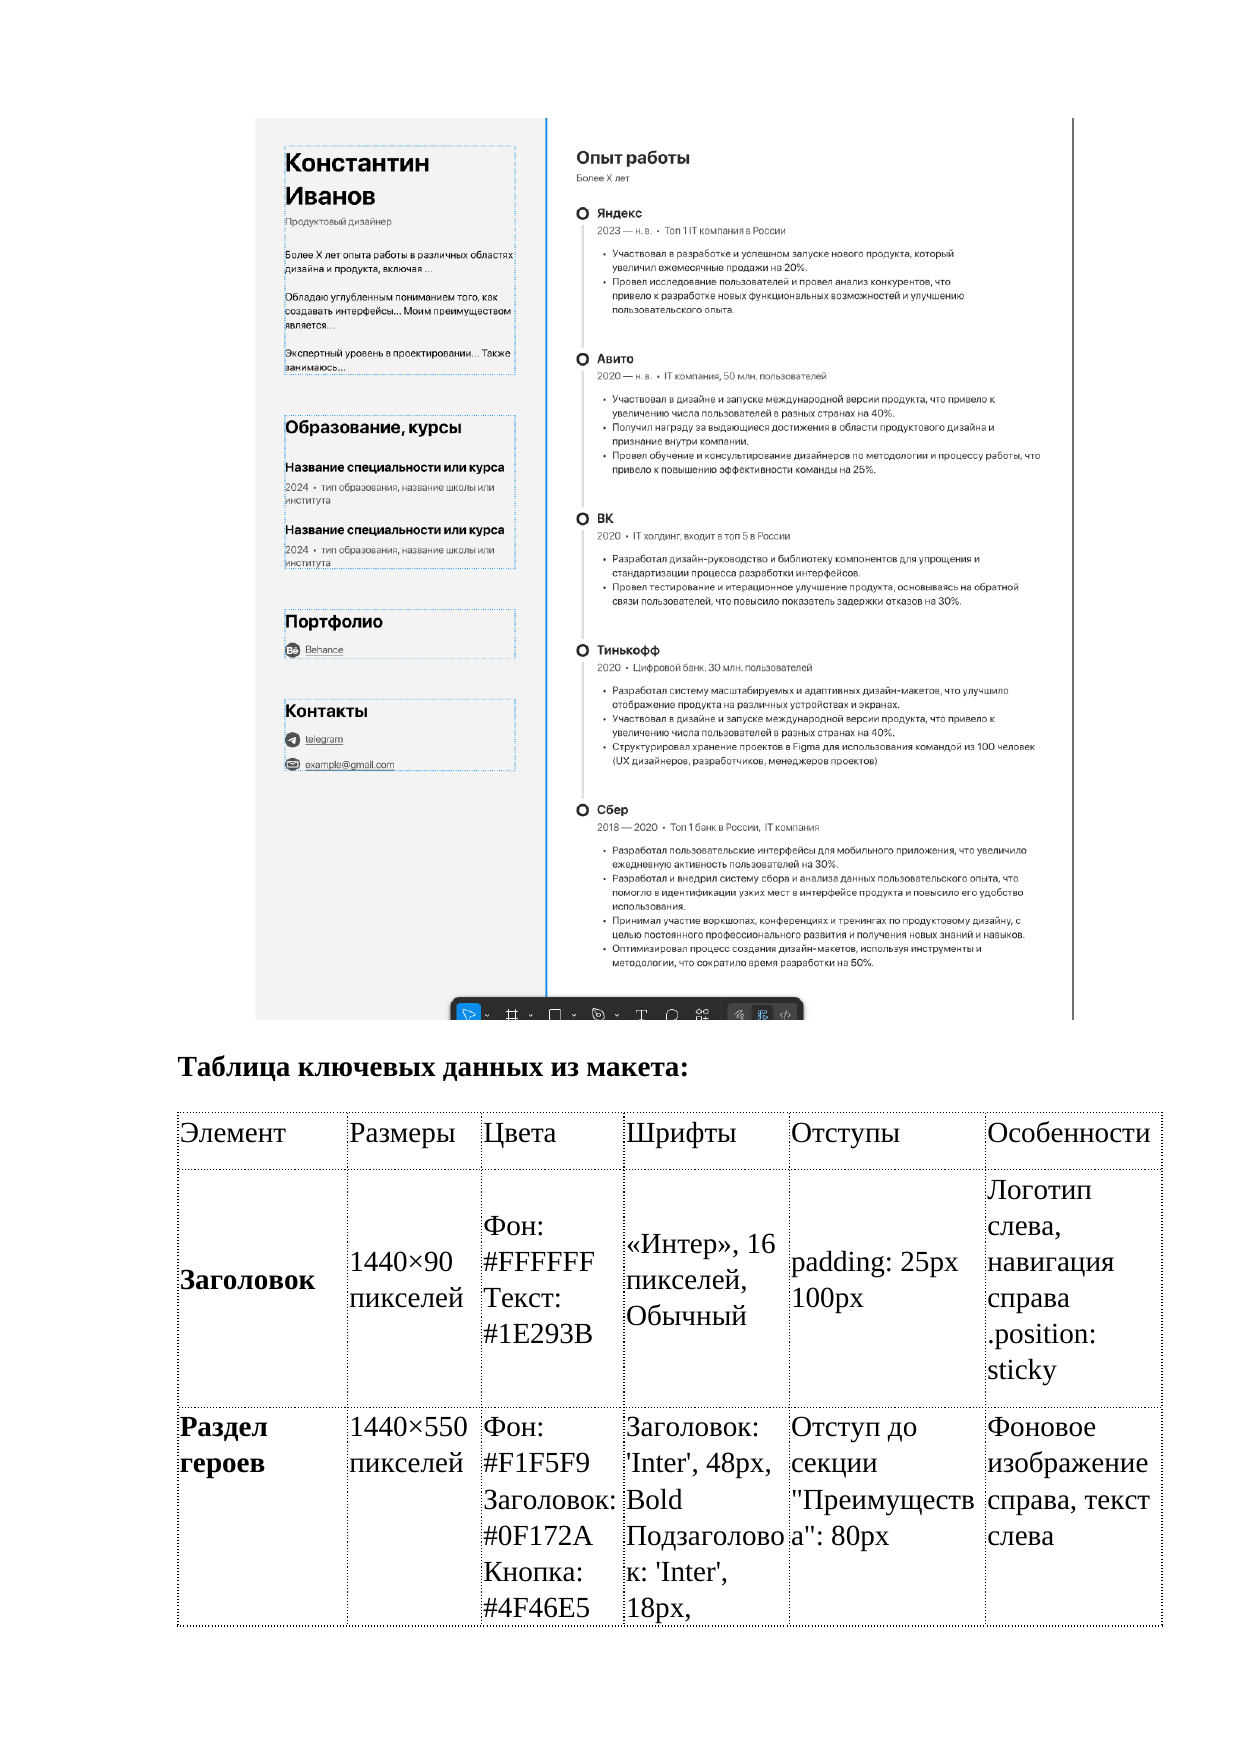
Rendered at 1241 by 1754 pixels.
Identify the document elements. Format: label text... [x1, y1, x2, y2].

picture [255, 118, 1074, 1020]
table_cell padding: 25px 100px [789, 1169, 986, 1406]
table_cell 1440×90 пикселей [348, 1169, 481, 1406]
table_cell Заголовок [178, 1169, 347, 1406]
table_header Цвета [481, 1112, 624, 1169]
table_cell Логотип слева, навигация справа.position: sticky [986, 1169, 1162, 1406]
table_cell Фон: #FFFFFF Текст: #1E293B [481, 1169, 624, 1406]
table_header Элемент [178, 1112, 347, 1169]
table_header Особенности [986, 1112, 1162, 1169]
table_cell «Интер», 16 пикселей, Обычный [624, 1169, 789, 1406]
table_cell Фоновое изображение справа, текст слева [986, 1406, 1162, 1625]
table_cell 1440×550 пикселей [348, 1406, 481, 1625]
table_header Отступы [789, 1112, 986, 1169]
table_cell Раздел героев [178, 1406, 347, 1625]
table_header Шрифты [624, 1112, 789, 1169]
text Таблица ключевых данных из макета: [177, 1049, 1152, 1082]
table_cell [624, 1406, 789, 1625]
table_header Размеры [348, 1112, 481, 1169]
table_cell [481, 1406, 624, 1625]
table_cell Отступ до секции "Преимущества": 80px [789, 1406, 986, 1625]
